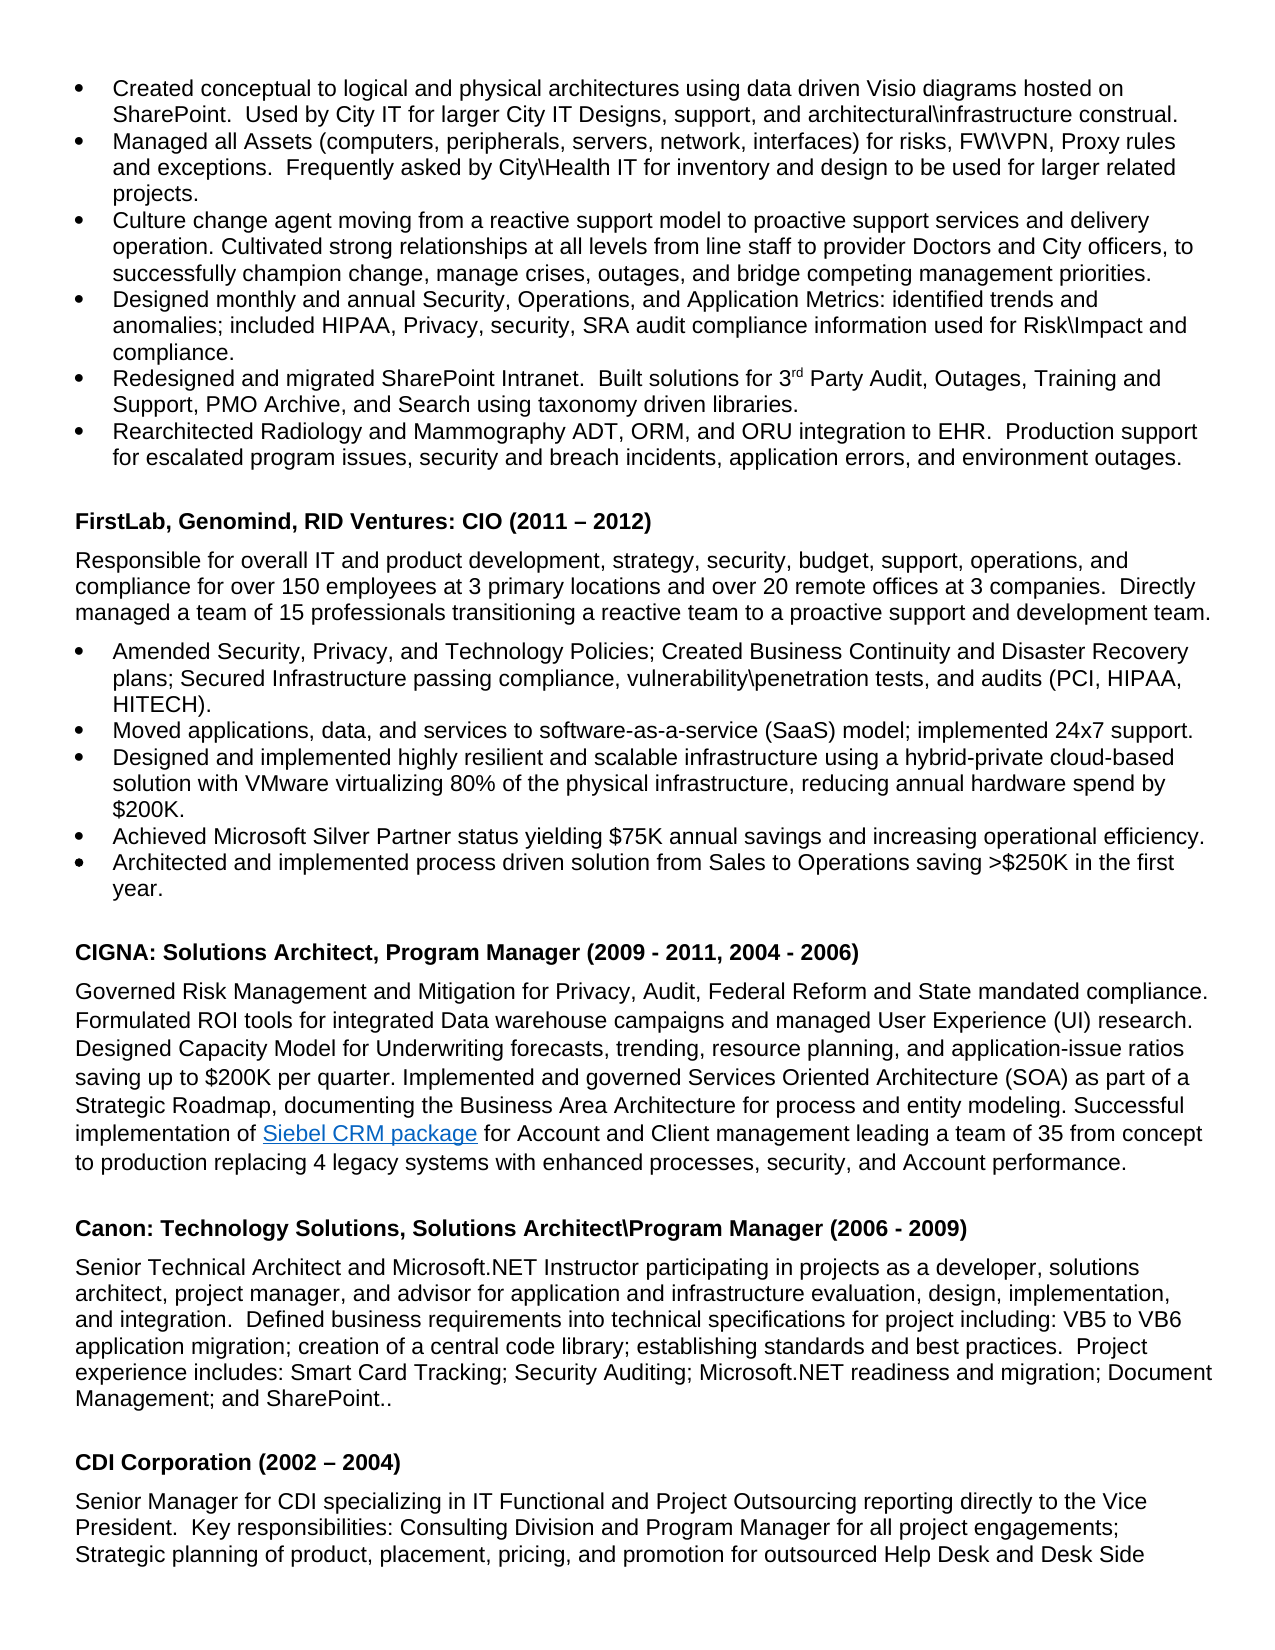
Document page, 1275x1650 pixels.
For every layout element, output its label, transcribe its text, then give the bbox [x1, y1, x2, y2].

list Rearchitected Radiology and Mammography ADT, ORM, and ORU integration to EHR. Production support for escalated program issues, security and breach incidents, application errors, and environment outages. [75, 418, 1213, 470]
list Designed monthly and annual Security, Operations, and Application Metrics: identified trends and anomalies; included HIPAA, Privacy, security, SRA audit compliance information used for Risk\Impact and compliance. [75, 286, 1213, 365]
text Responsible for overall IT and product development, strategy, security, budget, support, operations, and compliance for over 150 employees at 3 primary locations and over 20 remote offices at 3 companies. Directly managed a team of 15 professionals transitioning a reactive team to a proactive support and development team. [75, 547, 1213, 626]
list Designed and implemented highly resilient and scalable infrastructure using a hybrid-private cloud-based solution with VMware virtualizing 80% of the physical infrastructure, reducing annual hardware spend by $200K. [75, 744, 1213, 823]
text Senior Technical Architect and Microsoft.NET Instructor participating in projects as a developer, solutions architect, project manager, and advisor for application and infrastructure evaluation, design, implementation, and integration. Defined business requirements into technical specifications for project including: VB5 to VB6 application migration; creation of a central code library; establishing standards and best practices. Project experience includes: Smart Card Tracking; Security Auditing; Microsoft.NET readiness and migration; Document Management; and SharePoint.. [75, 1253, 1213, 1412]
list Achieved Microsoft Silver Partner status yielding $75K annual savings and increasing operational efficiency. [75, 823, 1213, 849]
list Redesigned and migrated SharePoint Intranet. Built solutions for 3rd Party Audit, Outages, Training and Support, PMO Archive, and Search using taxonomy driven libraries. [75, 365, 1213, 418]
list Amended Security, Privacy, and Technology Policies; Created Business Continuity and Disaster Recovery plans; Secured Infrastructure passing compliance, vulnerability\penetration tests, and audits (PCI, HIPAA, HITECH). [75, 638, 1213, 717]
list Managed all Assets (computers, peripherals, servers, network, interfaces) for risks, FW\VPN, Proxy rules and exceptions. Frequently asked by City\Health IT for inventory and design to be used for larger related projects. [75, 128, 1213, 207]
subtitle CIGNA: Solutions Architect, Program Manager (2009 - 2011, 2004 - 2006) [75, 939, 1200, 966]
text Governed Risk Management and Mitigation for Privacy, Audit, Federal Reform and State mandated compliance. Formulated ROI tools for integrated Data warehouse campaigns and managed User Experience (UI) research. Designed Capacity Model for Underwriting forecasts, trending, resource planning, and application-issue ratios saving up to $200K per quarter. Implemented and governed Services Oriented Architecture (SOA) as part of a Strategic Roadmap, documenting the Business Area Architecture for process and entity modeling. Successful implementation of Siebel CRM package for Account and Client management leading a team of 35 from concept to production replacing 4 legacy systems with enhanced processes, security, and Account performance. [75, 978, 1213, 1175]
list Created conceptual to logical and physical architectures using data driven Visio diagrams hosted on SharePoint. Used by City IT for larger City IT Designs, support, and architectural\infrastructure construal. [75, 75, 1213, 128]
subtitle CDI Corporation (2002 – 2004) [75, 1449, 1200, 1476]
list Architected and implemented process driven solution from Sales to Operations saving >$250K in the first year. [75, 849, 1213, 902]
subtitle FirstLab, Genomind, RID Ventures: CIO (2011 – 2012) [75, 508, 1200, 534]
subtitle Canon: Technology Solutions, Solutions Architect\Program Manager (2006 - 2009) [75, 1215, 1200, 1241]
list Moved applications, data, and services to software-as-a-service (SaaS) model; implemented 24x7 support. [75, 717, 1213, 744]
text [75, 1488, 1213, 1567]
list Culture change agent moving from a reactive support model to proactive support services and delivery operation. Cultivated strong relationships at all levels from line staff to provider Doctors and City officers, to successfully champion change, manage crises, outages, and bridge competing management priorities. [75, 207, 1213, 286]
